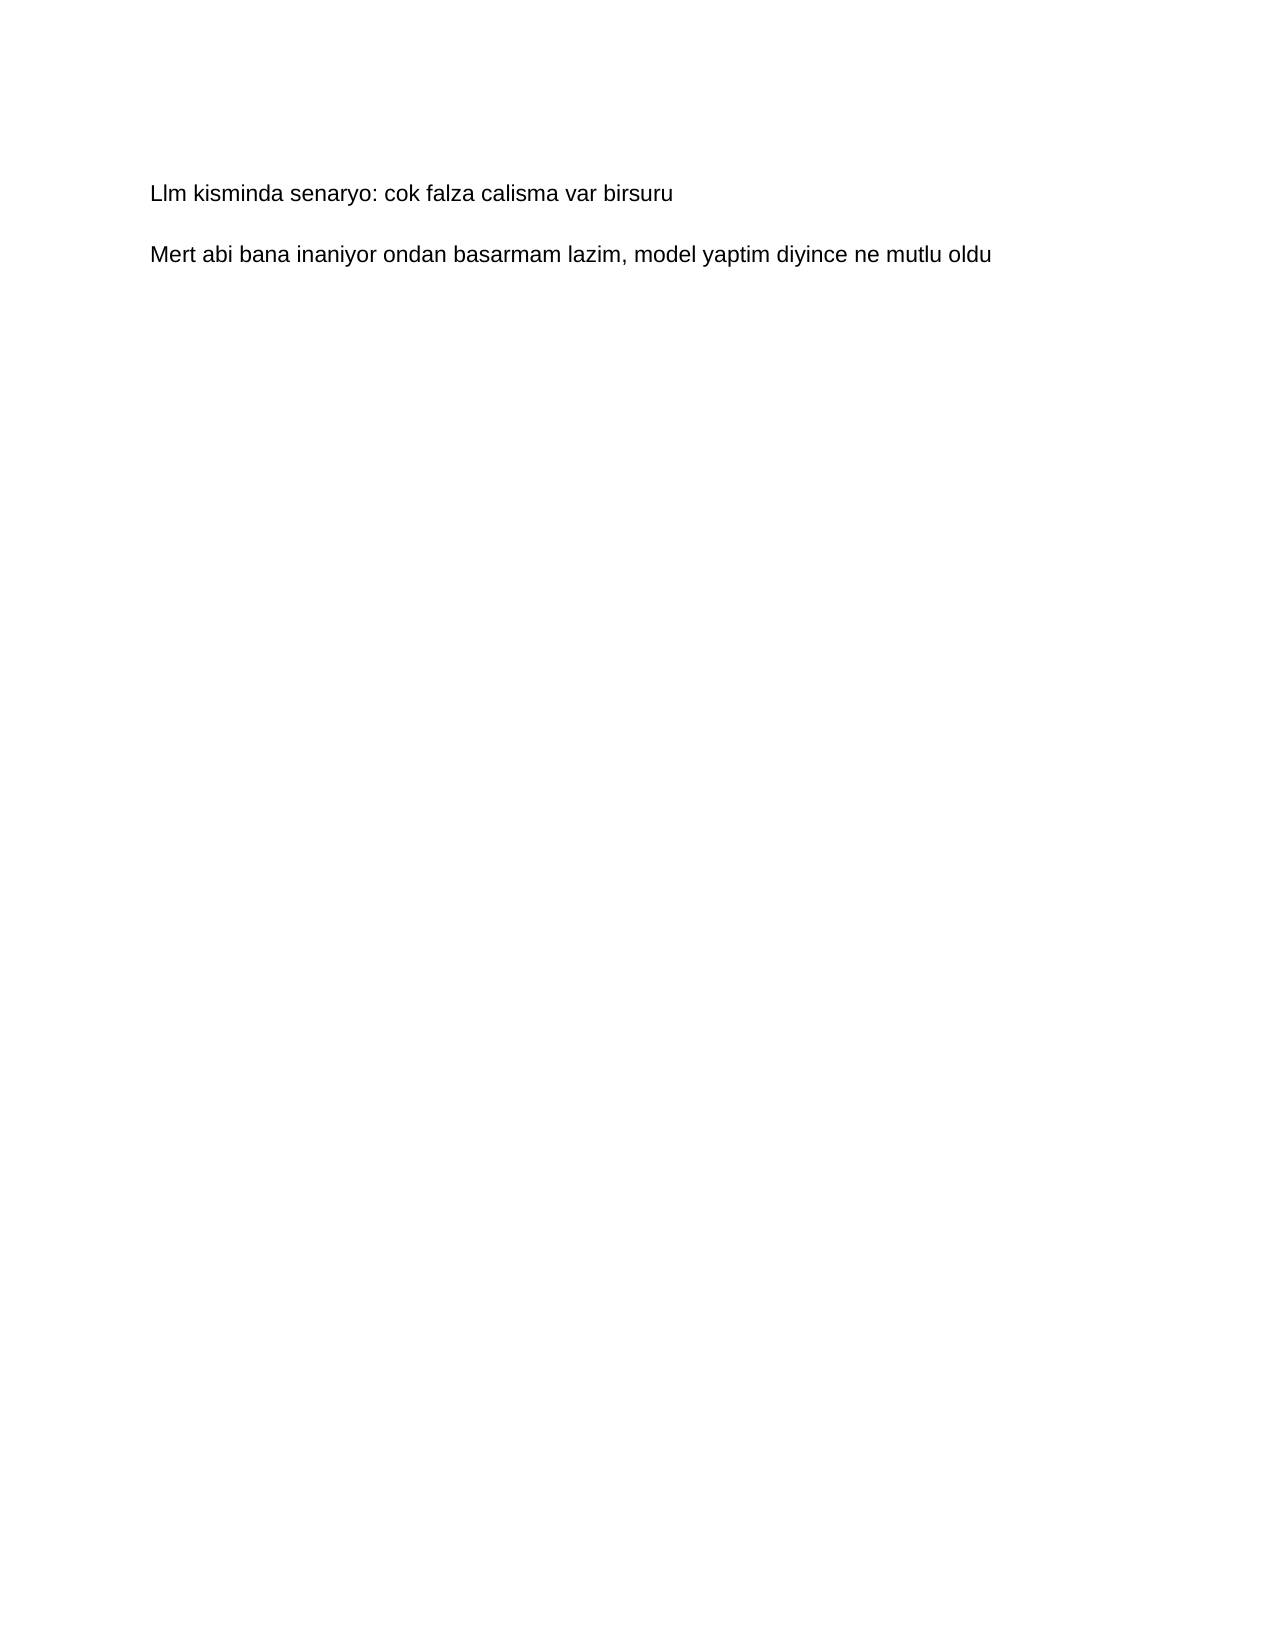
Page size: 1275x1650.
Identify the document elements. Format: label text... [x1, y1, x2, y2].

text Llm kisminda senaryo: cok falza calisma var birsuru [150, 180, 1125, 207]
text Mert abi bana inaniyor ondan basarmam lazim, model yaptim diyince ne mutlu oldu [150, 241, 1125, 267]
